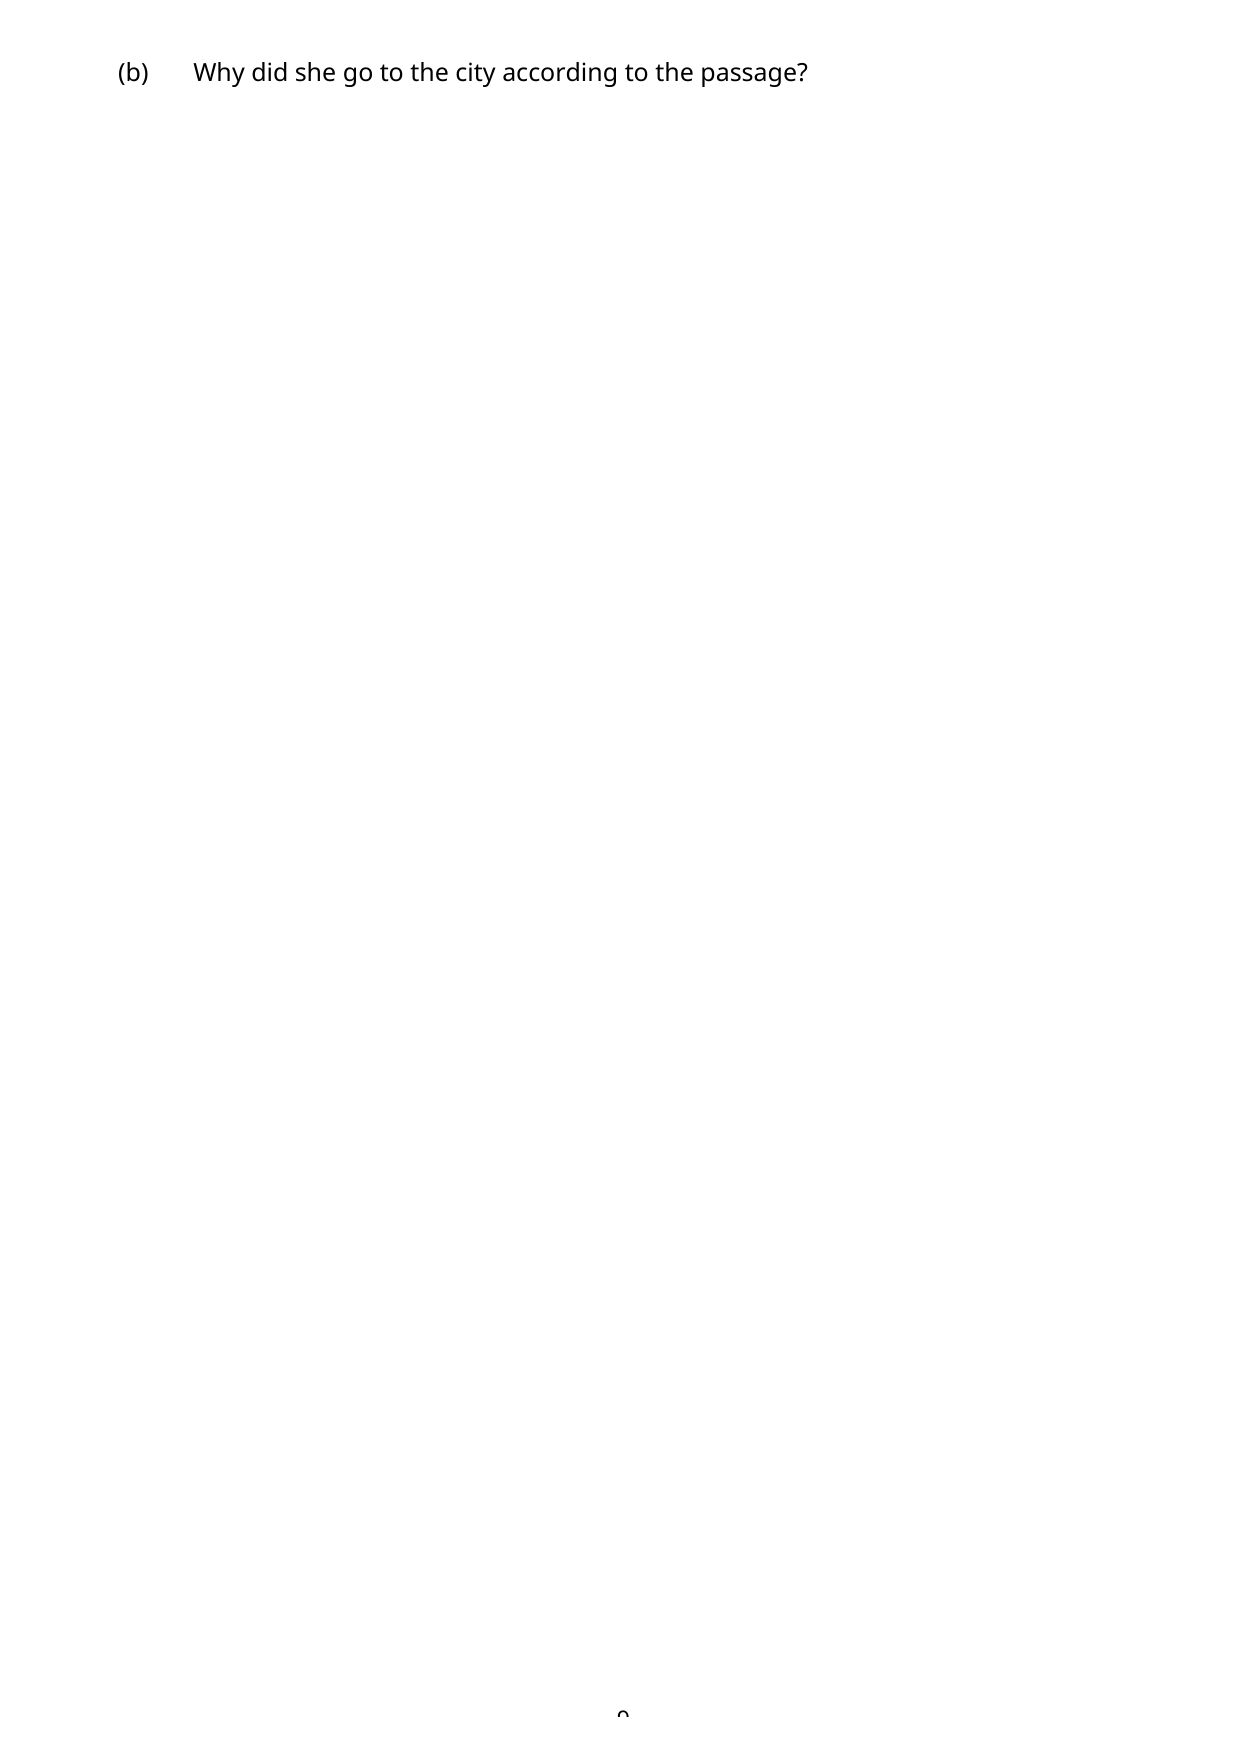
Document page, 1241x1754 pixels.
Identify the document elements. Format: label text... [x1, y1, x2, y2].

list Why did she go to the city according to the passage? [118, 54, 1213, 88]
